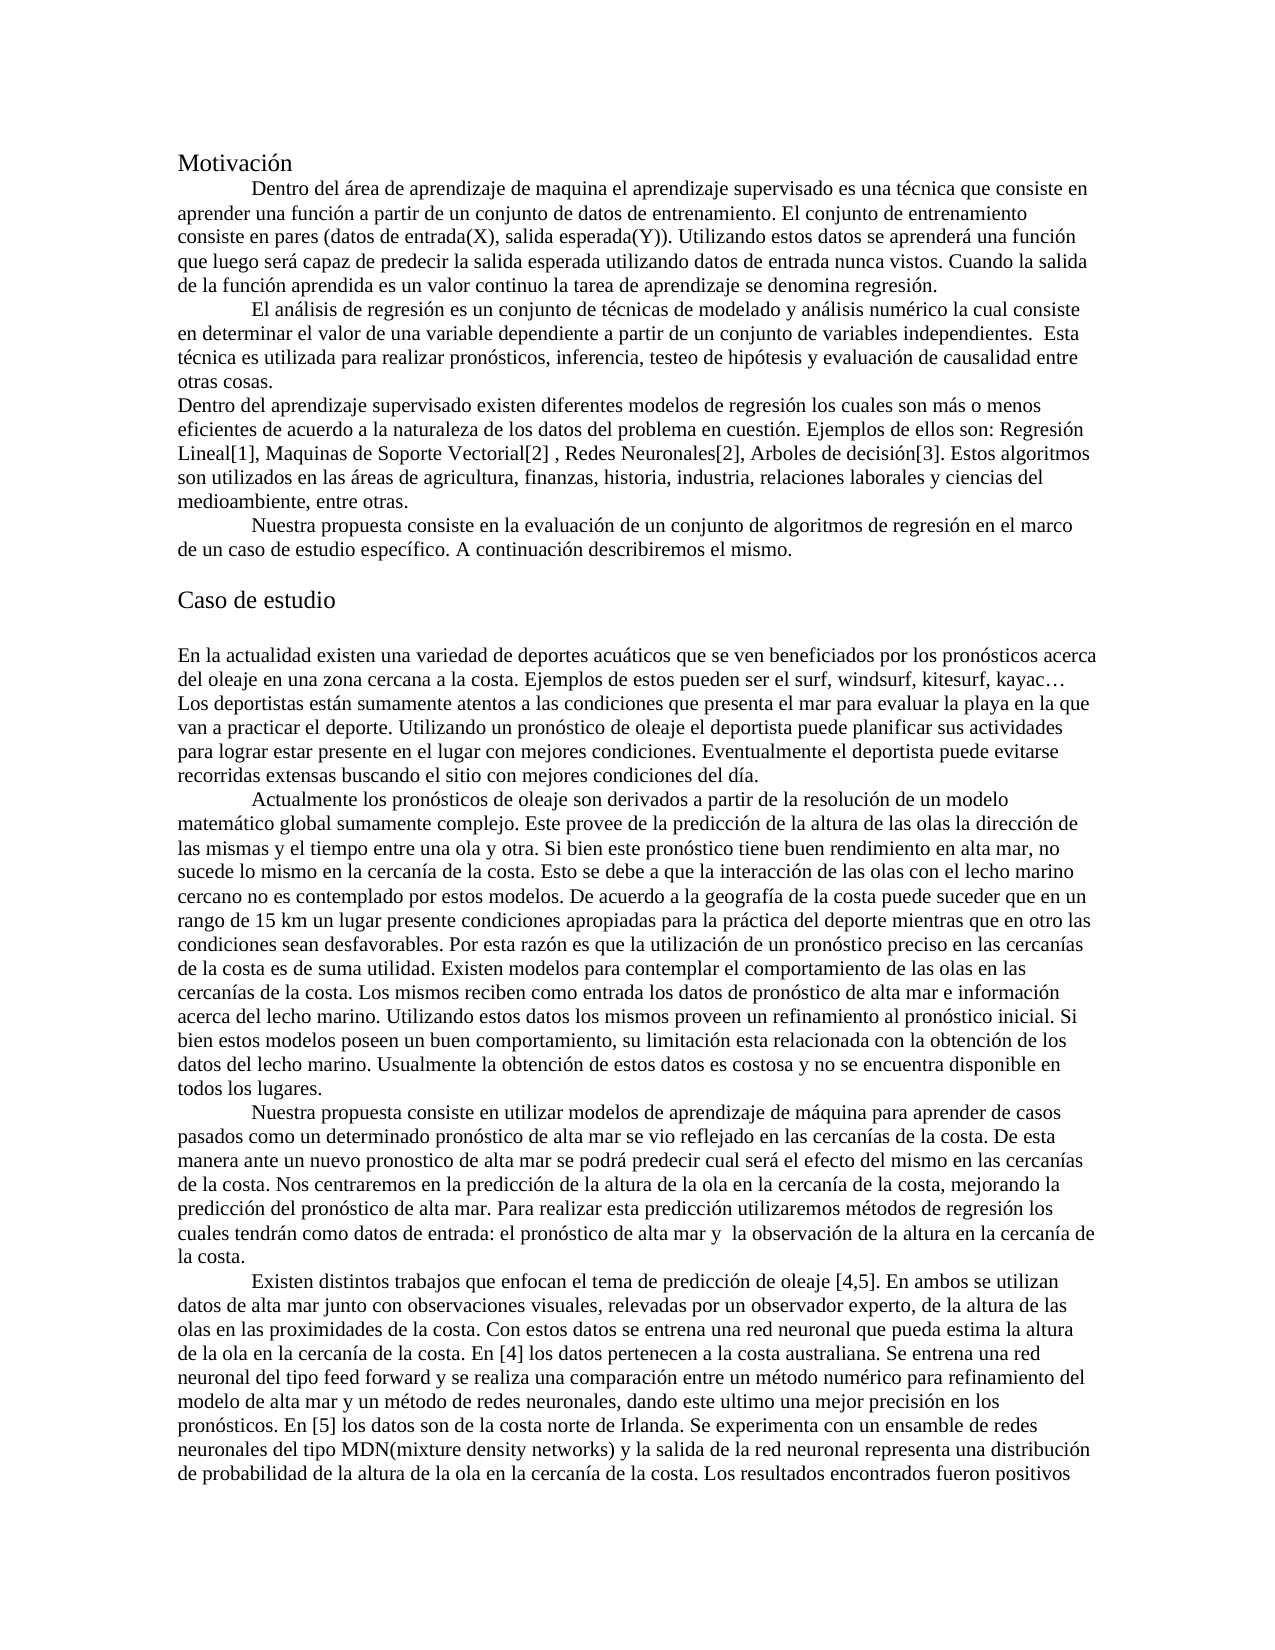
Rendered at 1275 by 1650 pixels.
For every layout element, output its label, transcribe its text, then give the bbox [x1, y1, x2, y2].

text Motivación [177, 148, 1098, 176]
text Dentro del aprendizaje supervisado existen diferentes modelos de regresión los cuales son más o menos eficientes de acuerdo a la naturaleza de los datos del problema en cuestión. Ejemplos de ellos son: Regresión Lineal[1], Maquinas de Soporte Vectorial[2] , Redes Neuronales[2], Arboles de decisión[3]. Estos algoritmos son utilizados en las áreas de agricultura, finanzas, historia, industria, relaciones laborales y ciencias del medioambiente, entre otras. [177, 393, 1098, 513]
text Caso de estudio [177, 585, 1098, 614]
text Nuestra propuesta consiste en la evaluación de un conjunto de algoritmos de regresión en el marco de un caso de estudio específico. A continuación describiremos el mismo. [177, 513, 1098, 561]
text En la actualidad existen una variedad de deportes acuáticos que se ven beneficiados por los pronósticos acerca del oleaje en una zona cercana a la costa. Ejemplos de estos pueden ser el surf, windsurf, kitesurf, kayac… Los deportistas están sumamente atentos a las condiciones que presenta el mar para evaluar la playa en la que van a practicar el deporte. Utilizando un pronóstico de oleaje el deportista puede planificar sus actividades para lograr estar presente en el lugar con mejores condiciones. Eventualmente el deportista puede evitarse recorridas extensas buscando el sitio con mejores condiciones del día. [177, 643, 1098, 787]
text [177, 1268, 1098, 1485]
text El análisis de regresión es un conjunto de técnicas de modelado y análisis numérico la cual consiste en determinar el valor de una variable dependiente a partir de un conjunto de variables independientes. Esta técnica es utilizada para realizar pronósticos, inferencia, testeo de hipótesis y evaluación de causalidad entre otras cosas. [177, 297, 1098, 393]
text Nuestra propuesta consiste en utilizar modelos de aprendizaje de máquina para aprender de casos pasados como un determinado pronóstico de alta mar se vio reflejado en las cercanías de la costa. De esta manera ante un nuevo pronostico de alta mar se podrá predecir cual será el efecto del mismo en las cercanías de la costa. Nos centraremos en la predicción de la altura de la ola en la cercanía de la costa, mejorando la predicción del pronóstico de alta mar. Para realizar esta predicción utilizaremos métodos de regresión los cuales tendrán como datos de entrada: el pronóstico de alta mar y la observación de la altura en la cercanía de la costa. [177, 1100, 1098, 1268]
text Dentro del área de aprendizaje de maquina el aprendizaje supervisado es una técnica que consiste en aprender una función a partir de un conjunto de datos de entrenamiento. El conjunto de entrenamiento consiste en pares (datos de entrada(X), salida esperada(Y)). Utilizando estos datos se aprenderá una función que luego será capaz de predecir la salida esperada utilizando datos de entrada nunca vistos. Cuando la salida de la función aprendida es un valor continuo la tarea de aprendizaje se denomina regresión. [177, 176, 1098, 297]
text Actualmente los pronósticos de oleaje son derivados a partir de la resolución de un modelo matemático global sumamente complejo. Este provee de la predicción de la altura de las olas la dirección de las mismas y el tiempo entre una ola y otra. Si bien este pronóstico tiene buen rendimiento en alta mar, no sucede lo mismo en la cercanía de la costa. Esto se debe a que la interacción de las olas con el lecho marino cercano no es contemplado por estos modelos. De acuerdo a la geografía de la costa puede suceder que en un rango de 15 km un lugar presente condiciones apropiadas para la práctica del deporte mientras que en otro las condiciones sean desfavorables. Por esta razón es que la utilización de un pronóstico preciso en las cercanías de la costa es de suma utilidad. Existen modelos para contemplar el comportamiento de las olas en las cercanías de la costa. Los mismos reciben como entrada los datos de pronóstico de alta mar e información acerca del lecho marino. Utilizando estos datos los mismos proveen un refinamiento al pronóstico inicial. Si bien estos modelos poseen un buen comportamiento, su limitación esta relacionada con la obtención de los datos del lecho marino. Usualmente la obtención de estos datos es costosa y no se encuentra disponible en todos los lugares. [177, 787, 1098, 1100]
